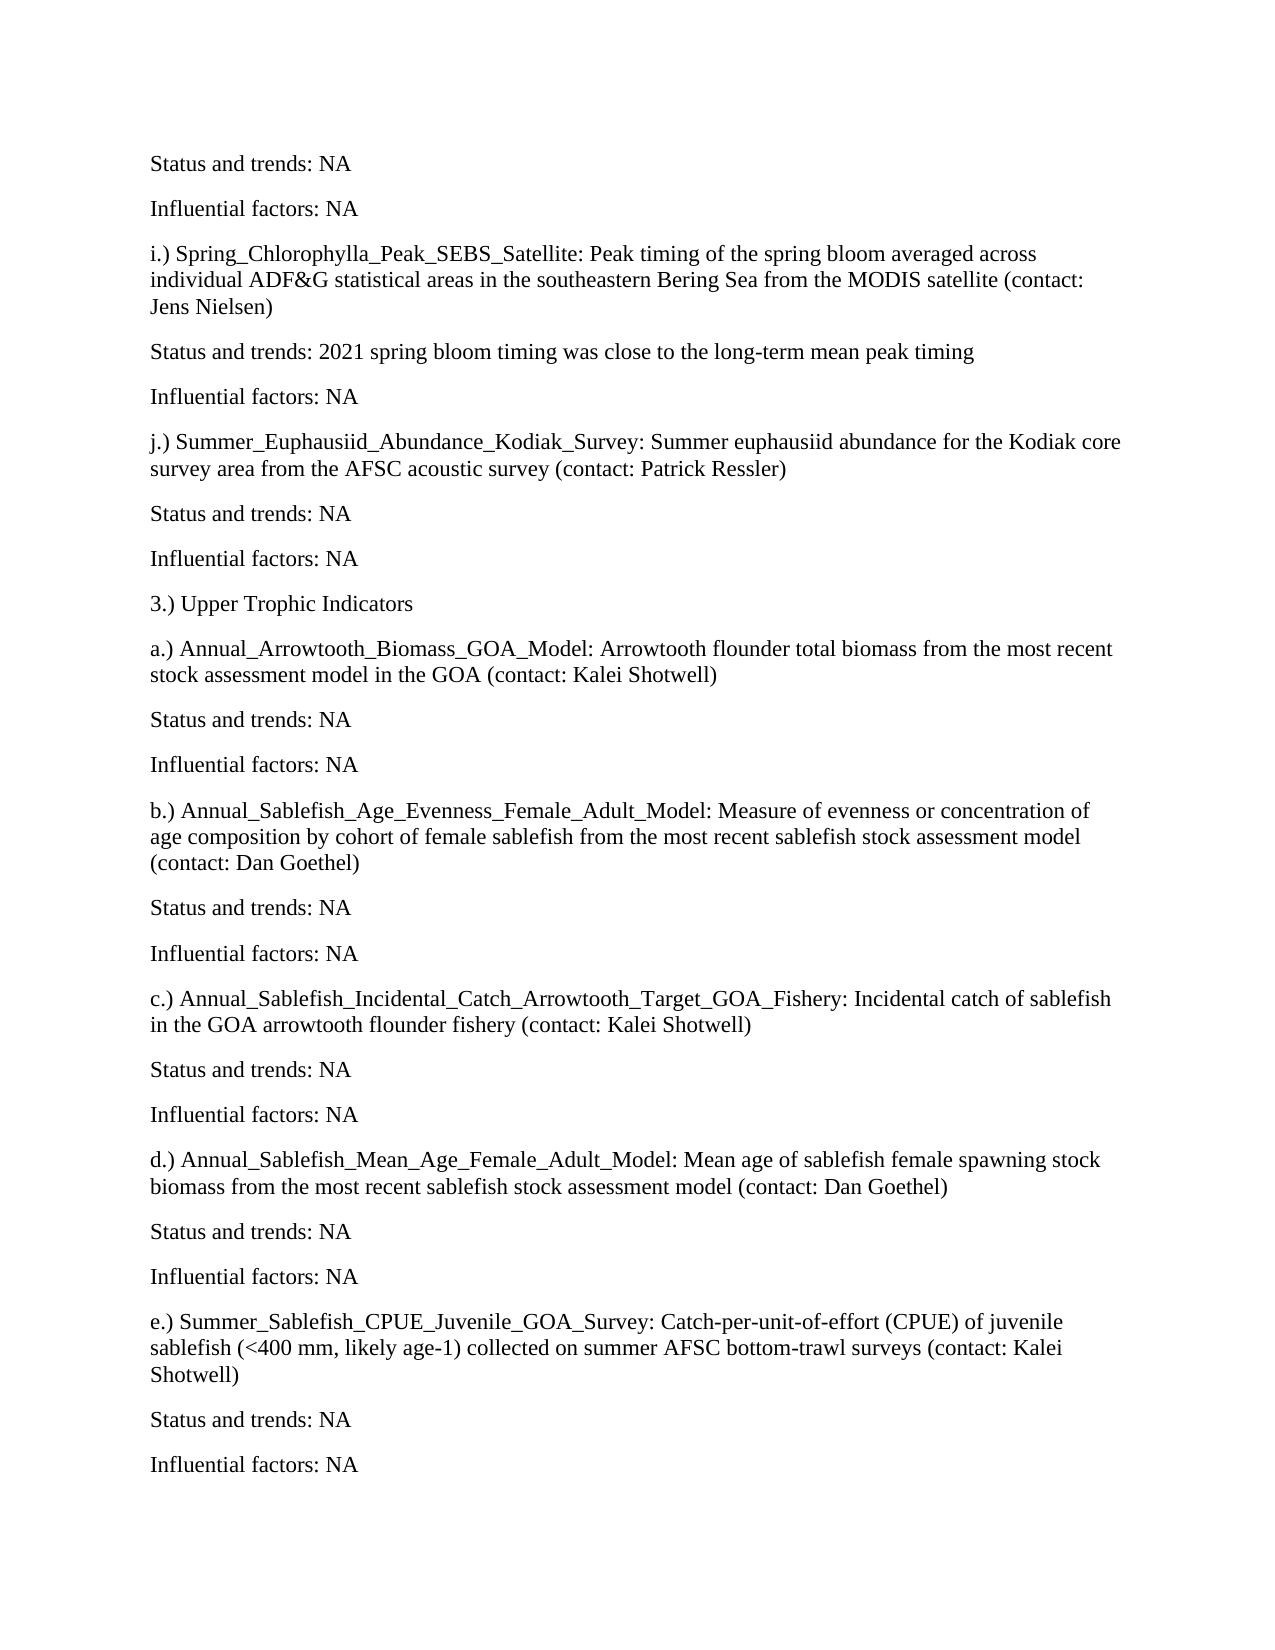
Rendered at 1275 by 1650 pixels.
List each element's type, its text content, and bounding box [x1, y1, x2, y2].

text e.) Summer_Sablefish_CPUE_Juvenile_GOA_Survey: Catch-per-unit-of-effort (CPUE) of juvenile sablefish (<400 mm, likely age-1) collected on summer AFSC bottom-trawl surveys (contact: Kalei Shotwell) [150, 1308, 1125, 1387]
text Influential factors: NA [150, 752, 1125, 778]
text Influential factors: NA [150, 939, 1125, 966]
text Influential factors: NA [150, 195, 1125, 221]
text 3.) Upper Trophic Indicators [150, 590, 1125, 616]
text Status and trends: NA [150, 1406, 1125, 1432]
text Status and trends: NA [150, 150, 1125, 176]
text j.) Summer_Euphausiid_Abundance_Kodiak_Survey: Summer euphausiid abundance for the Kodiak core survey area from the AFSC acoustic survey (contact: Patrick Ressler) [150, 428, 1125, 481]
text i.) Spring_Chlorophylla_Peak_SEBS_Satellite: Peak timing of the spring bloom averaged across individual ADF&G statistical areas in the southeastern Bering Sea from the MODIS satellite (contact: Jens Nielsen) [150, 240, 1125, 319]
text Status and trends: NA [150, 500, 1125, 526]
text c.) Annual_Sablefish_Incidental_Catch_Arrowtooth_Target_GOA_Fishery: Incidental catch of sablefish in the GOA arrowtooth flounder fishery (contact: Kalei Shotwell) [150, 985, 1125, 1037]
text b.) Annual_Sablefish_Age_Evenness_Female_Adult_Model: Measure of evenness or concentration of age composition by cohort of female sablefish from the most recent sablefish stock assessment model (contact: Dan Goethel) [150, 797, 1125, 876]
text a.) Annual_Arrowtooth_Biomass_GOA_Model: Arrowtooth flounder total biomass from the most recent stock assessment model in the GOA (contact: Kalei Shotwell) [150, 635, 1125, 688]
text d.) Annual_Sablefish_Mean_Age_Female_Adult_Model: Mean age of sablefish female spawning stock biomass from the most recent sablefish stock assessment model (contact: Dan Goethel) [150, 1146, 1125, 1199]
text Influential factors: NA [150, 1101, 1125, 1128]
text Influential factors: NA [150, 1451, 1125, 1477]
text Status and trends: NA [150, 1056, 1125, 1082]
text Status and trends: NA [150, 1218, 1125, 1244]
text Status and trends: NA [150, 894, 1125, 921]
text Influential factors: NA [150, 383, 1125, 409]
text Status and trends: NA [150, 706, 1125, 733]
text Status and trends: 2021 spring bloom timing was close to the long-term mean peak timing [150, 338, 1125, 364]
text Influential factors: NA [150, 545, 1125, 571]
text Influential factors: NA [150, 1263, 1125, 1289]
